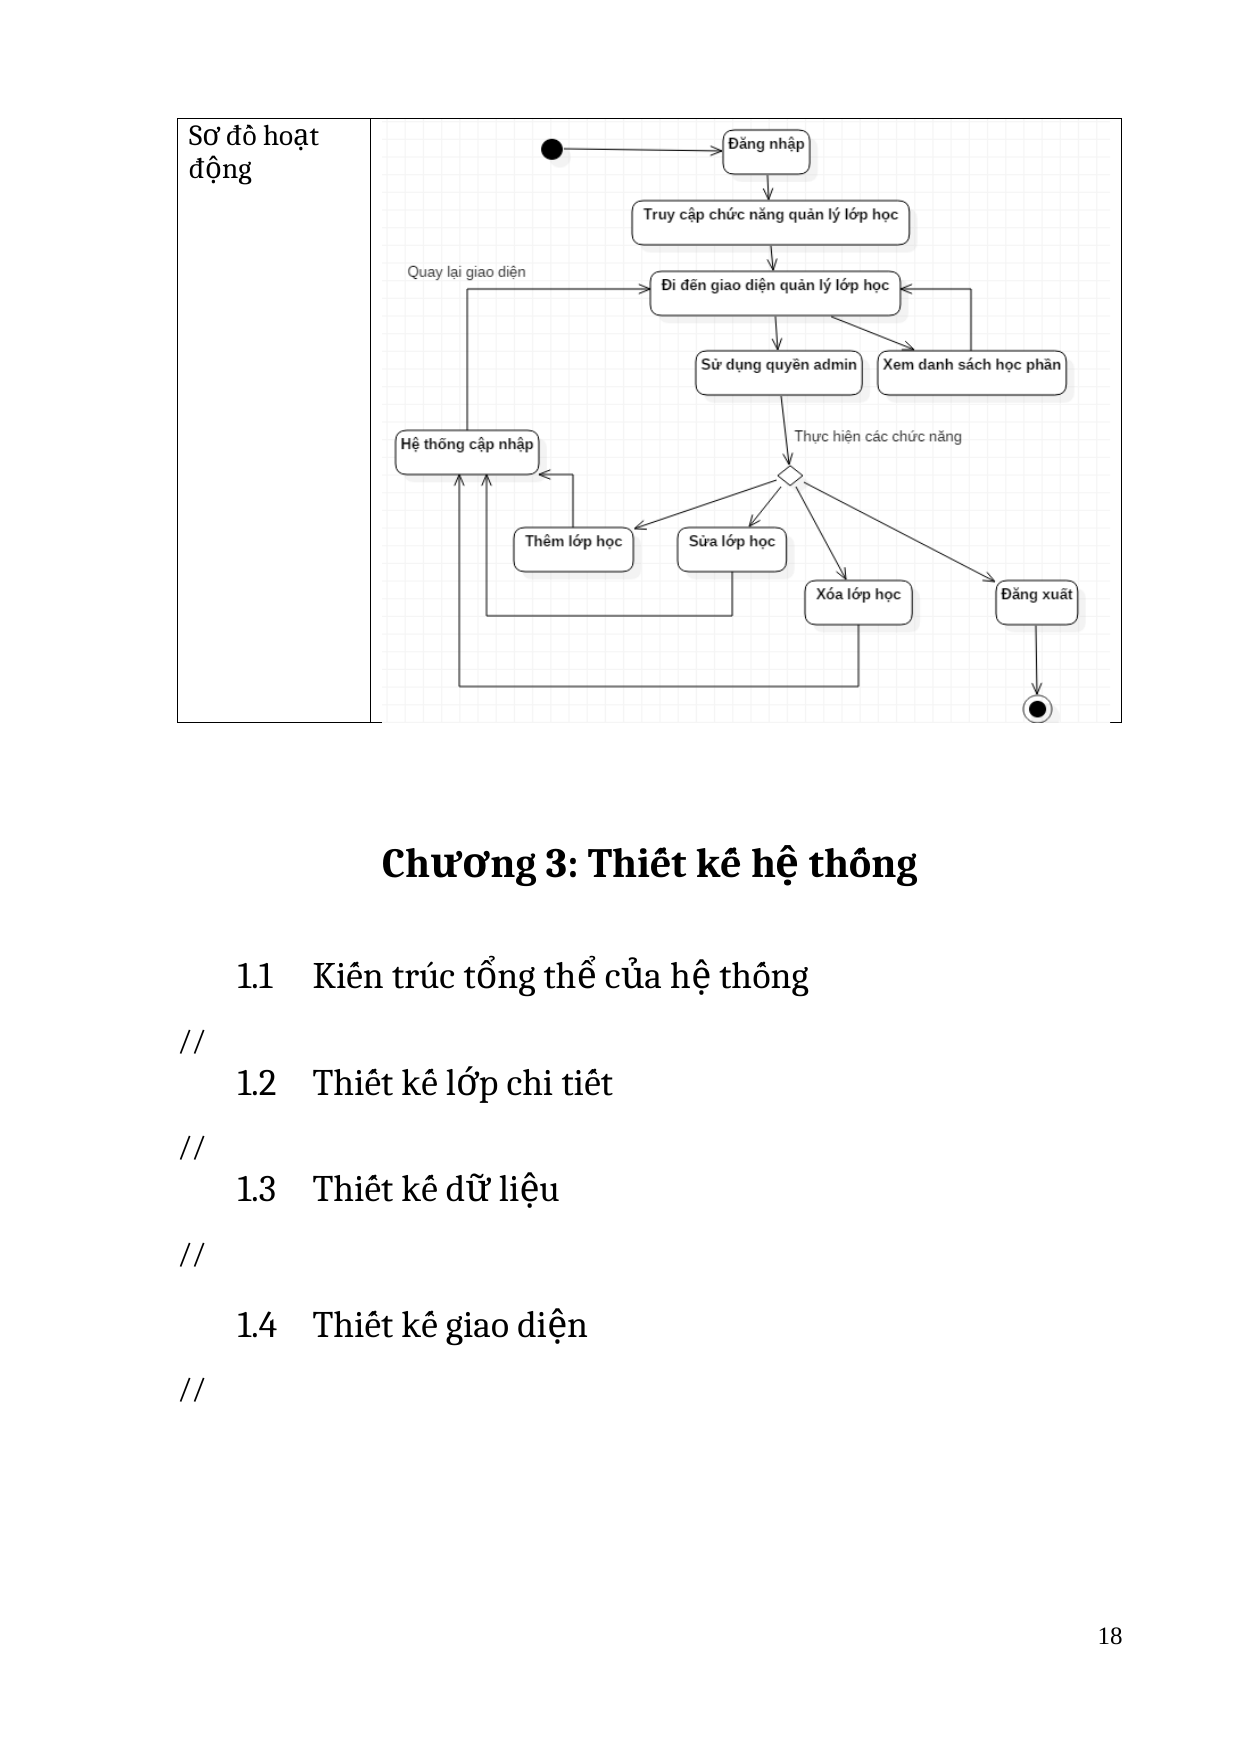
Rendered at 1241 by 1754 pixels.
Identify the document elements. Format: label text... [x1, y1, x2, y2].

text // [177, 1237, 1122, 1270]
text // [177, 1130, 1122, 1164]
text // [177, 1024, 1122, 1057]
subtitle Thiết kế giao diện [237, 1303, 1122, 1346]
picture [382, 119, 1111, 723]
table_cell [371, 119, 382, 722]
subtitle Kiến trúc tổng thể của hệ thống [237, 955, 1122, 998]
subtitle Chương 3: Thiết kế hệ thống [177, 840, 1122, 888]
text // [177, 1372, 1122, 1406]
subtitle Thiết kế lớp chi tiết [237, 1061, 1122, 1104]
subtitle Thiết kế dữ liệu [237, 1168, 1122, 1211]
table_cell Sơ đồ hoạt động [178, 119, 370, 722]
table_cell [1111, 119, 1121, 722]
